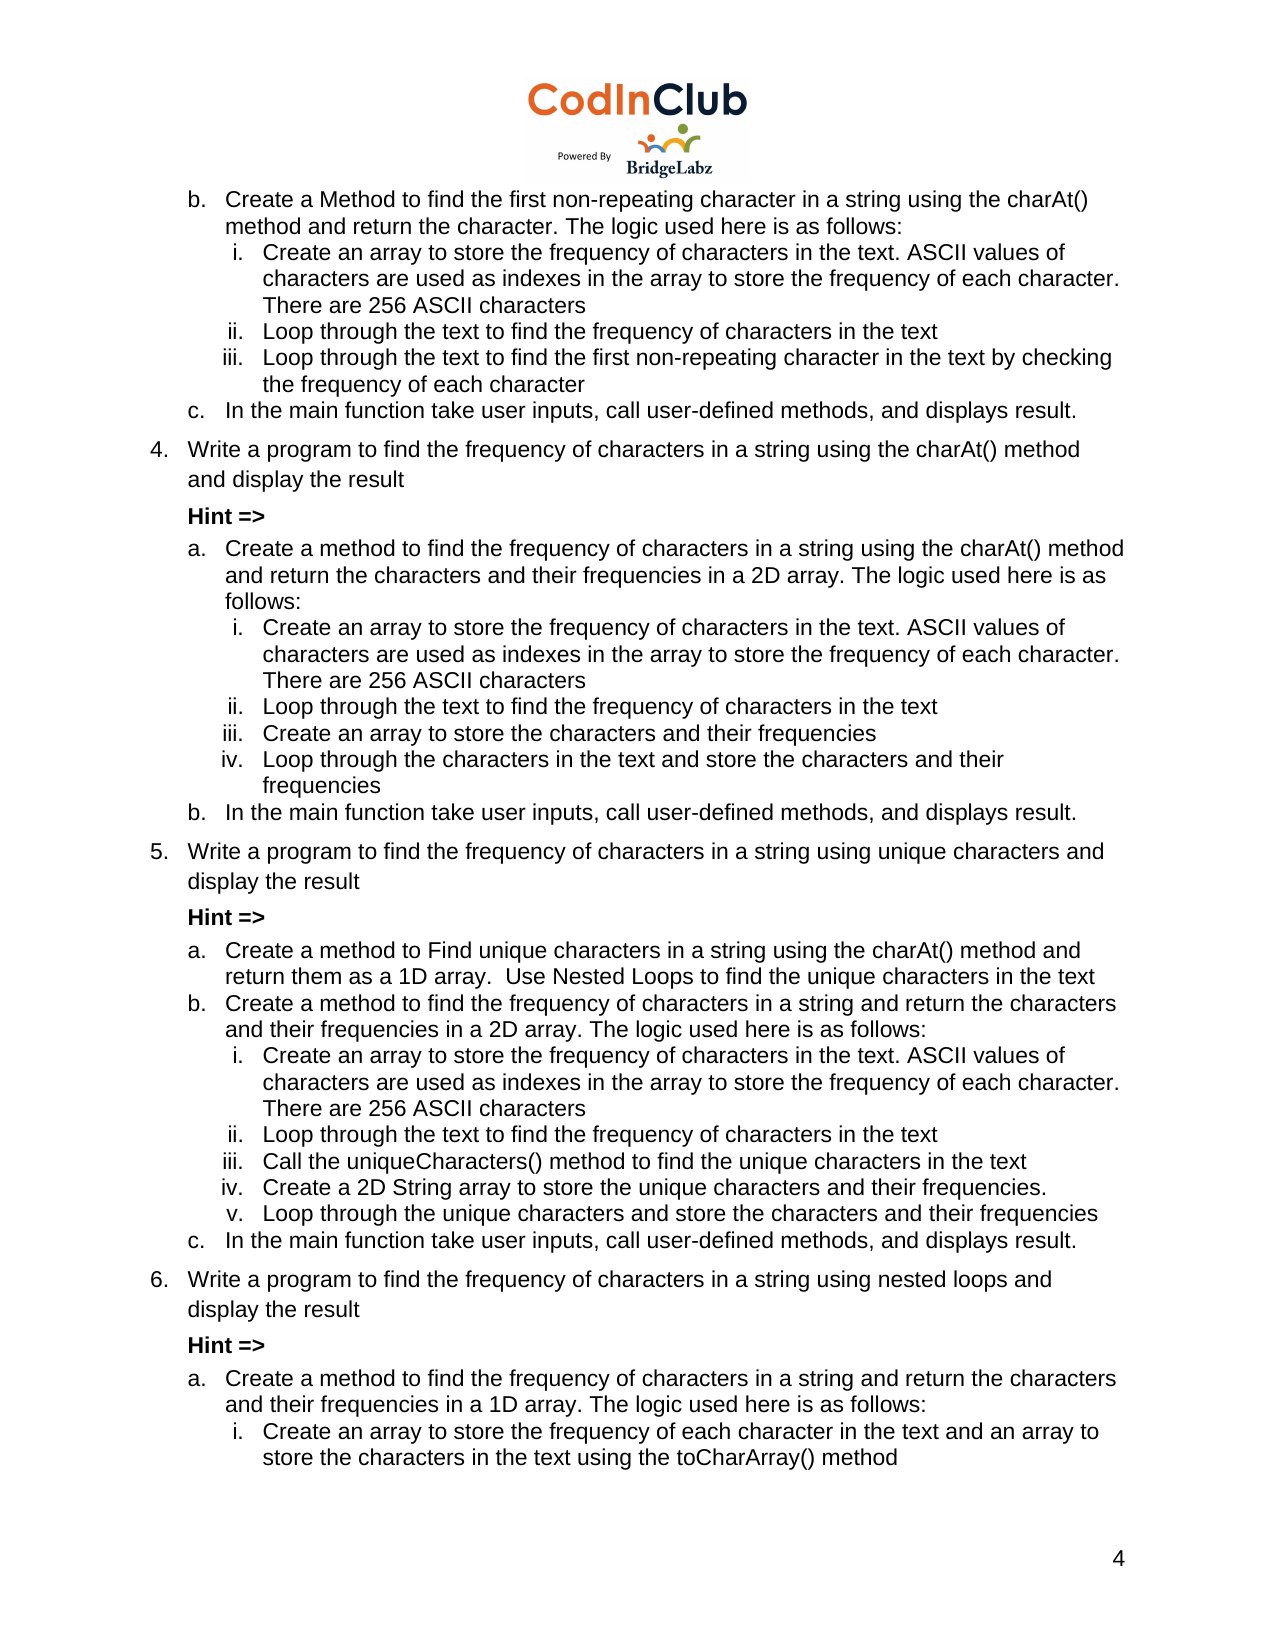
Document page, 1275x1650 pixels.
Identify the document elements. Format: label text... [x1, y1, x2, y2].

text Hint => [187, 904, 1125, 931]
list Create a method to find the frequency of characters in a string using the charAt() method and return the characters and their frequencies in a 2D array. The logic used here is as follows: [187, 535, 1125, 614]
list In the main function take user inputs, call user-defined methods, and displays result. [187, 799, 1125, 825]
list Create an array to store the frequency of each character in the text and an array to store the characters in the text using the toCharArray() method [244, 1418, 1125, 1470]
list Write a program to find the frequency of characters in a string using nested loops and display the result [150, 1266, 1125, 1322]
list Create a method to find the frequency of characters in a string and return the characters and their frequencies in a 1D array. The logic used here is as follows: [187, 1365, 1125, 1418]
list Create an array to store the frequency of characters in the text. ASCII values of characters are used as indexes in the array to store the frequency of each character. There are 256 ASCII characters [244, 614, 1125, 693]
list Write a program to find the frequency of characters in a string using unique characters and display the result [150, 838, 1125, 894]
list Loop through the unique characters and store the characters and their frequencies [244, 1200, 1125, 1227]
list Create a Method to find the first non-repeating character in a string using the charAt() method and return the character. The logic used here is as follows: [187, 186, 1125, 239]
list Create a 2D String array to store the unique characters and their frequencies. [244, 1174, 1125, 1200]
list Create an array to store the frequency of characters in the text. ASCII values of characters are used as indexes in the array to store the frequency of each character. There are 256 ASCII characters [244, 1042, 1125, 1121]
list Create a method to find the frequency of characters in a string and return the characters and their frequencies in a 2D array. The logic used here is as follows: [187, 989, 1125, 1042]
text Hint => [187, 503, 1125, 529]
list Call the uniqueCharacters() method to find the unique characters in the text [244, 1148, 1125, 1174]
list Create an array to store the frequency of characters in the text. ASCII values of characters are used as indexes in the array to store the frequency of each character. There are 256 ASCII characters [244, 239, 1125, 318]
list Create an array to store the characters and their frequencies [244, 720, 1125, 746]
list In the main function take user inputs, call user-defined methods, and displays result. [187, 397, 1125, 423]
list Create a method to Find unique characters in a string using the charAt() method and return them as a 1D array. Use Nested Loops to find the unique characters in the text [187, 937, 1125, 989]
list Loop through the text to find the first non-repeating character in the text by checking the frequency of each character [244, 344, 1125, 397]
list Loop through the text to find the frequency of characters in the text [244, 693, 1125, 720]
list Loop through the text to find the frequency of characters in the text [244, 318, 1125, 344]
list In the main function take user inputs, call user-defined methods, and displays result. [187, 1227, 1125, 1253]
text Hint => [187, 1332, 1125, 1359]
list Write a program to find the frequency of characters in a string using the charAt() method and display the result [150, 436, 1125, 492]
list Loop through the characters in the text and store the characters and their frequencies [244, 746, 1125, 799]
list Loop through the text to find the frequency of characters in the text [244, 1121, 1125, 1148]
picture [523, 75, 752, 183]
